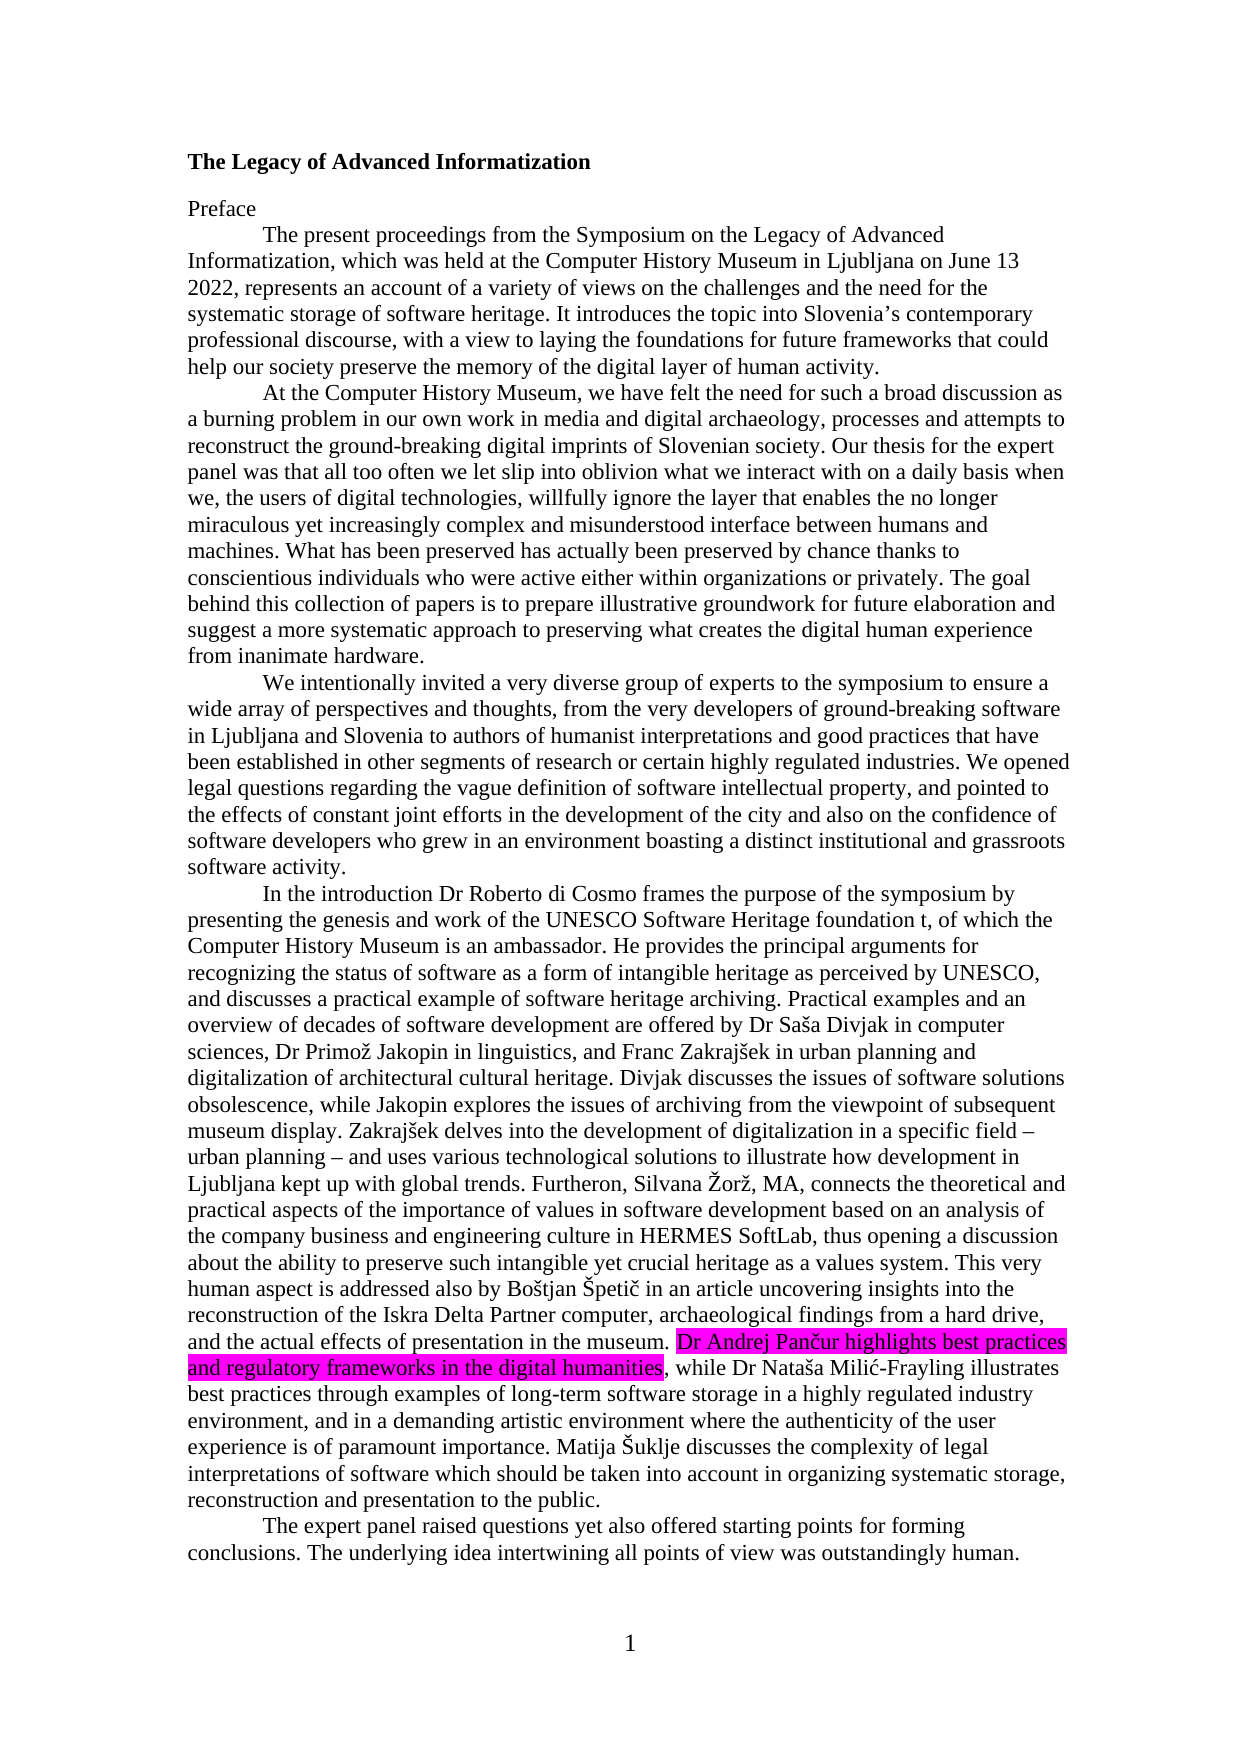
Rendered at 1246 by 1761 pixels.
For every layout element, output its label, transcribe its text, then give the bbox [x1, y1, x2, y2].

text The present proceedings from the Symposium on the Legacy of Advanced Informatization, which was held at the Computer History Museum in Ljubljana on June 13 2022, represents an account of a variety of views on the challenges and the need for the systematic storage of software heritage. It introduces the topic into Slovenia’s contemporary professional discourse, with a view to laying the foundations for future frameworks that could help our society preserve the memory of the digital layer of human activity. [187, 221, 1073, 379]
text We intentionally invited a very diverse group of experts to the symposium to ensure a wide array of perspectives and thoughts, from the very developers of ground-breaking software in Ljubljana and Slovenia to authors of humanist interpretations and good practices that have been established in other segments of research or certain highly regulated industries. We opened legal questions regarding the vague definition of software intellectual property, and pointed to the effects of constant joint efforts in the development of the city and also on the confidence of software developers who grew in an environment boasting a distinct institutional and grassroots software activity. [187, 669, 1073, 880]
text The expert panel raised questions yet also offered starting points for forming conclusions. The underlying idea intertwining all points of view was outstandingly human. [187, 1512, 1073, 1565]
text The Legacy of Advanced Informatization [187, 148, 1073, 174]
text Preface [187, 194, 1073, 221]
text At the Computer History Museum, we have felt the need for such a broad discussion as a burning problem in our own work in media and digital archaeology, processes and attempts to reconstruct the ground-breaking digital imprints of Slovenian society. Our thesis for the expert panel was that all too often we let slip into oblivion what we interact with on a daily basis when we, the users of digital technologies, willfully ignore the layer that enables the no longer miraculous yet increasingly complex and misunderstood interface between humans and machines. What has been preserved has actually been preserved by chance thanks to conscientious individuals who were active either within organizations or privately. The goal behind this collection of papers is to prepare illustrative groundwork for future elaboration and suggest a more systematic approach to preserving what creates the digital human experience from inanimate hardware. [187, 379, 1073, 669]
text In the introduction Dr Roberto di Cosmo frames the purpose of the symposium by presenting the genesis and work of the UNESCO Software Heritage foundation t, of which the Computer History Museum is an ambassador. He provides the principal arguments for recognizing the status of software as a form of intangible heritage as perceived by UNESCO, and discusses a practical example of software heritage archiving. Practical examples and an overview of decades of software development are offered by Dr Saša Divjak in computer sciences, Dr Primož Jakopin in linguistics, and Franc Zakrajšek in urban planning and digitalization of architectural cultural heritage. Divjak discusses the issues of software solutions obsolescence, while Jakopin explores the issues of archiving from the viewpoint of subsequent museum display. Zakrajšek delves into the development of digitalization in a specific field – urban planning – and uses various technological solutions to illustrate how development in Ljubljana kept up with global trends. Furtheron, Silvana Žorž, MA, connects the theoretical and practical aspects of the importance of values in software development based on an analysis of the company business and engineering culture in HERMES SoftLab, thus opening a discussion about the ability to preserve such intangible yet crucial heritage as a values system. This very human aspect is addressed also by Boštjan Špetič in an article uncovering insights into the reconstruction of the Iskra Delta Partner computer, archaeological findings from a hard drive, and the actual effects of presentation in the museum. Dr Andrej Pančur highlights best practices and regulatory frameworks in the digital humanities, while Dr Nataša Milić-Frayling illustrates best practices through examples of long-term software storage in a highly regulated industry environment, and in a demanding artistic environment where the authenticity of the user experience is of paramount importance. Matija Šuklje discusses the complexity of legal interpretations of software which should be taken into account in organizing systematic storage, reconstruction and presentation to the public. [187, 880, 1073, 1512]
